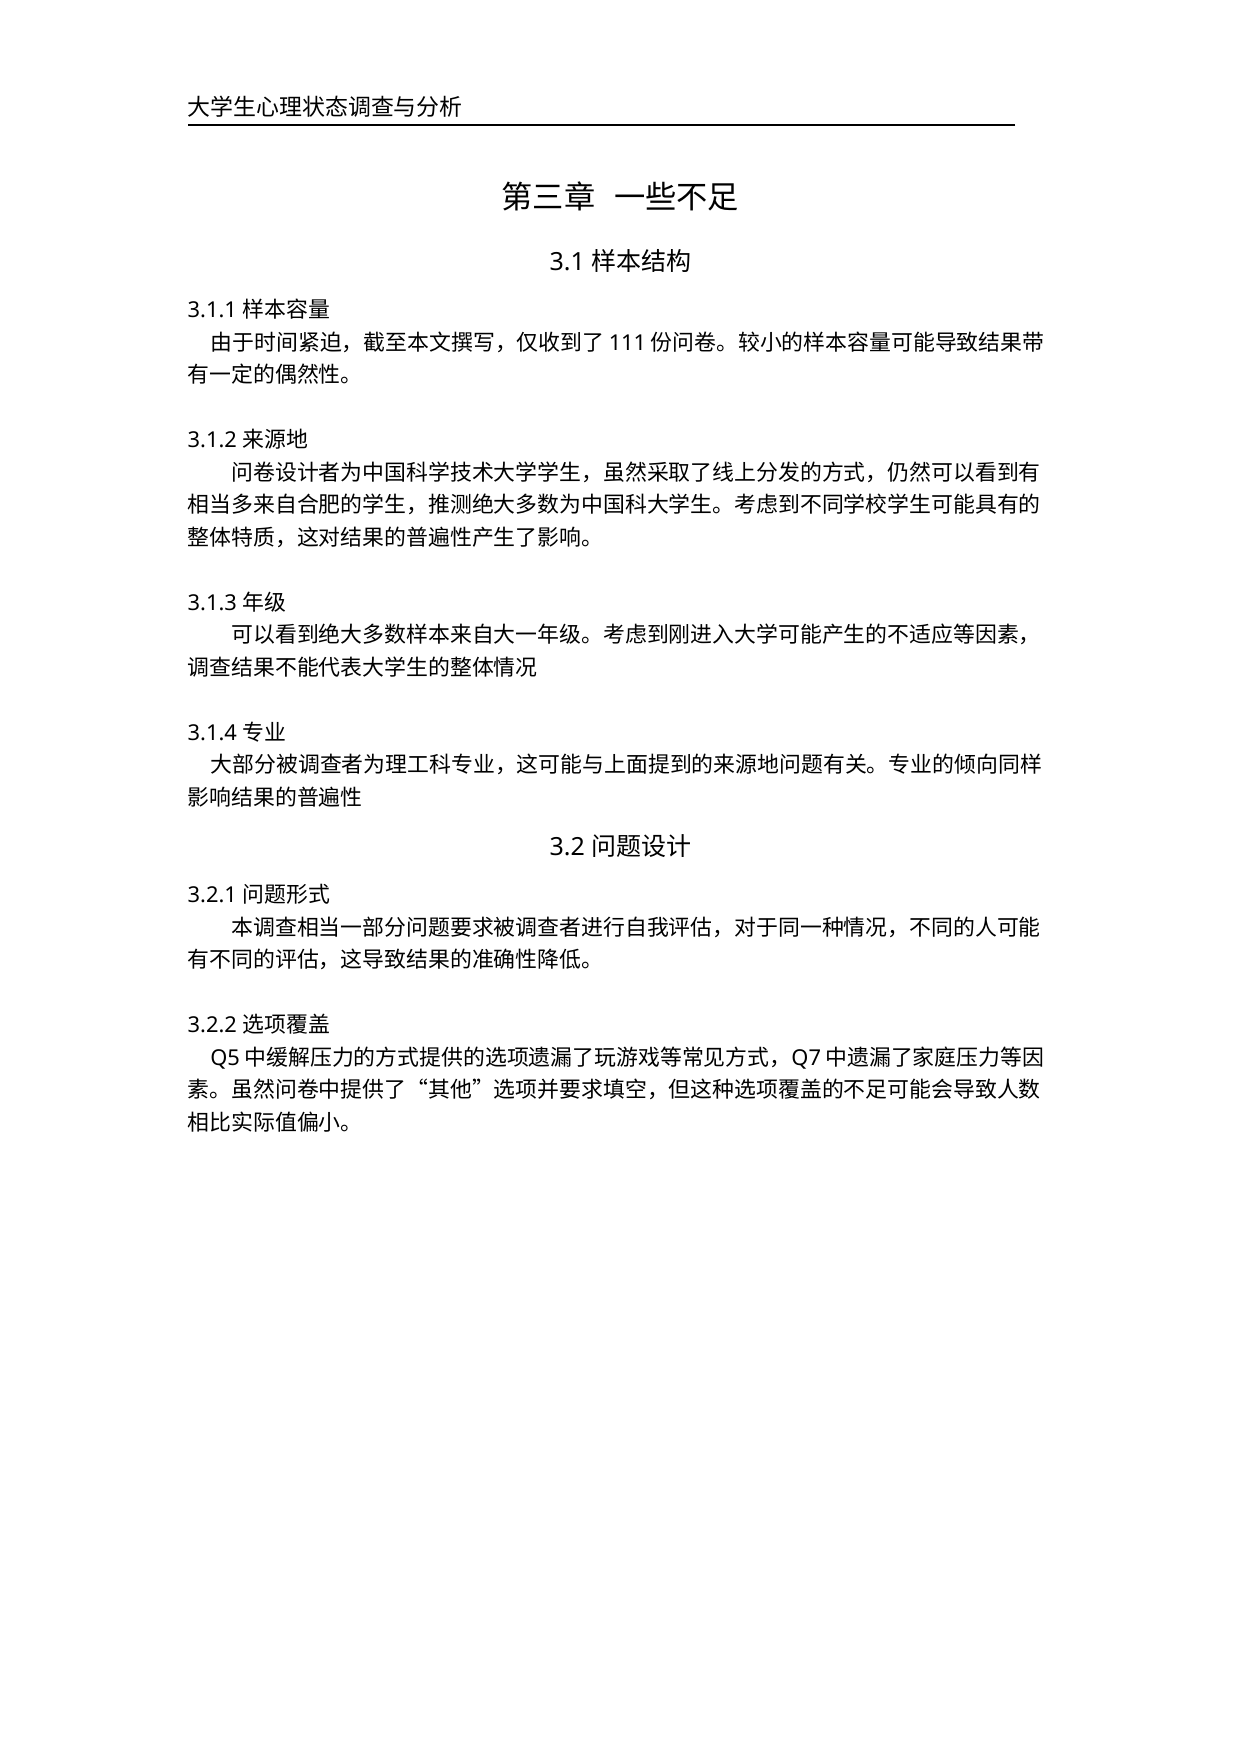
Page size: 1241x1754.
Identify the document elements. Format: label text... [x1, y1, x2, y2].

text 3.1.2 来源地 [187, 422, 1053, 454]
text 3.1.3 年级 [187, 584, 1053, 617]
text 3.1.1 样本容量 [187, 292, 1053, 324]
text 3.1.4 专业 [187, 714, 1053, 747]
text 3.2.2 选项覆盖 [187, 1007, 1053, 1039]
text 3.1 样本结构 [187, 227, 1053, 292]
text 问卷设计者为中国科学技术大学学生，虽然采取了线上分发的方式，仍然可以看到有相当多来自合肥的学生，推测绝大多数为中国科大学生。考虑到不同学校学生可能具有的整体特质，这对结果的普遍性产生了影响。 [187, 454, 1053, 552]
text Q5中缓解压力的方式提供的选项遗漏了玩游戏等常见方式，Q7中遗漏了家庭压力等因素。虽然问卷中提供了“其他”选项并要求填空，但这种选项覆盖的不足可能会导致人数相比实际值偏小。 [187, 1039, 1053, 1137]
text 3.2.1 问题形式 [187, 877, 1053, 909]
text 可以看到绝大多数样本来自大一年级。考虑到刚进入大学可能产生的不适应等因素，调查结果不能代表大学生的整体情况 [187, 617, 1053, 682]
text 大部分被调查者为理工科专业，这可能与上面提到的来源地问题有关。专业的倾向同样影响结果的普遍性 [187, 747, 1053, 812]
text 本调查相当一部分问题要求被调查者进行自我评估，对于同一种情况，不同的人可能有不同的评估，这导致结果的准确性降低。 [187, 909, 1053, 974]
text 3.2 问题设计 [187, 812, 1053, 877]
text 由于时间紧迫，截至本文撰写，仅收到了111份问卷。较小的样本容量可能导致结果带有一定的偶然性。 [187, 324, 1053, 389]
list 一些不足 [187, 162, 1053, 227]
